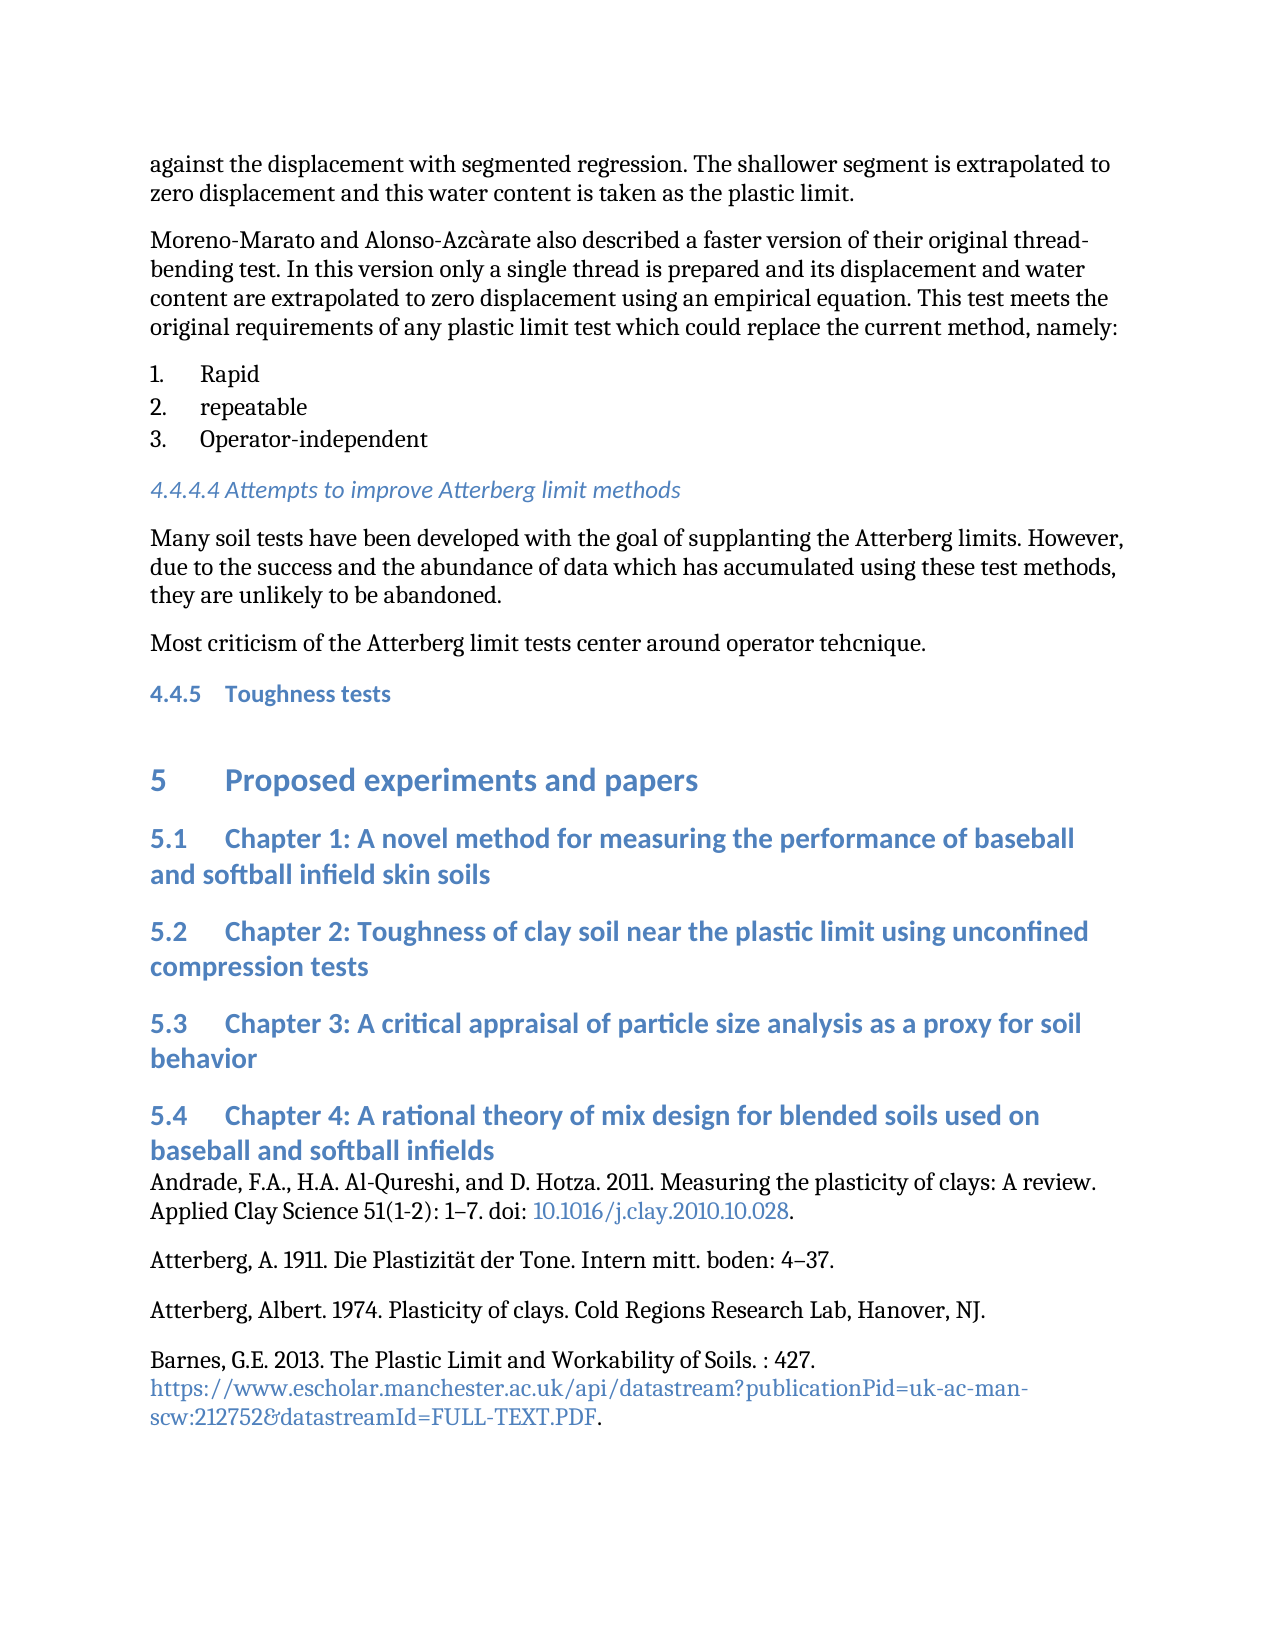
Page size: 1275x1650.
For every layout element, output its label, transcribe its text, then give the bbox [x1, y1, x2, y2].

subtitle 4.4.4.4 Attempts to improve Atterberg limit methods [150, 474, 1125, 505]
text Barnes, G.E. 2013. The Plastic Limit and Workability of Soils. : 427. https://www.escholar.manchester.ac.uk/api/datastream?publicationPid=uk-ac-man-scw:212752&datastreamId=FULL-TEXT.PDF. [150, 1346, 1125, 1432]
subtitle 5.3 Chapter 3: A critical appraisal of particle size analysis as a proxy for soil behavior [150, 1005, 1125, 1076]
subtitle 5.4 Chapter 4: A rational theory of mix design for blended soils used on baseball and softball infields [150, 1097, 1125, 1168]
text Atterberg, A. 1911. Die Plastizität der Tone. Intern mitt. boden: 4–37. [150, 1246, 1125, 1275]
list Rapid [150, 360, 1125, 389]
text Andrade, F.A., H.A. Al-Qureshi, and D. Hotza. 2011. Measuring the plasticity of clays: A review. Applied Clay Science 51(1-2): 1–7. doi: 10.1016/j.clay.2010.10.028. [150, 1168, 1125, 1226]
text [150, 150, 1125, 207]
subtitle 5 Proposed experiments and papers [150, 759, 1125, 800]
subtitle 5.1 Chapter 1: A novel method for measuring the performance of baseball and softball infield skin soils [150, 821, 1125, 892]
text Atterberg, Albert. 1974. Plasticity of clays. Cold Regions Research Lab, Hanover, NJ. [150, 1296, 1125, 1325]
text Many soil tests have been developed with the goal of supplanting the Atterberg limits. However, due to the success and the abundance of data which has accumulated using these test methods, they are unlikely to be abandoned. [150, 524, 1125, 610]
subtitle 4.4.5 Toughness tests [150, 678, 1125, 709]
text Moreno-Marato and Alonso-Azcàrate also described a faster version of their original thread-bending test. In this version only a single thread is prepared and its displacement and water content are extrapolated to zero displacement using an empirical equation. This test meets the original requirements of any plastic limit test which could replace the current method, namely: [150, 226, 1125, 341]
list repeatable [150, 392, 1125, 421]
subtitle 5.2 Chapter 2: Toughness of clay soil near the plastic limit using unconfined compression tests [150, 913, 1125, 984]
list Operator-independent [150, 425, 1125, 454]
text Most criticism of the Atterberg limit tests center around operator tehcnique. [150, 629, 1125, 658]
